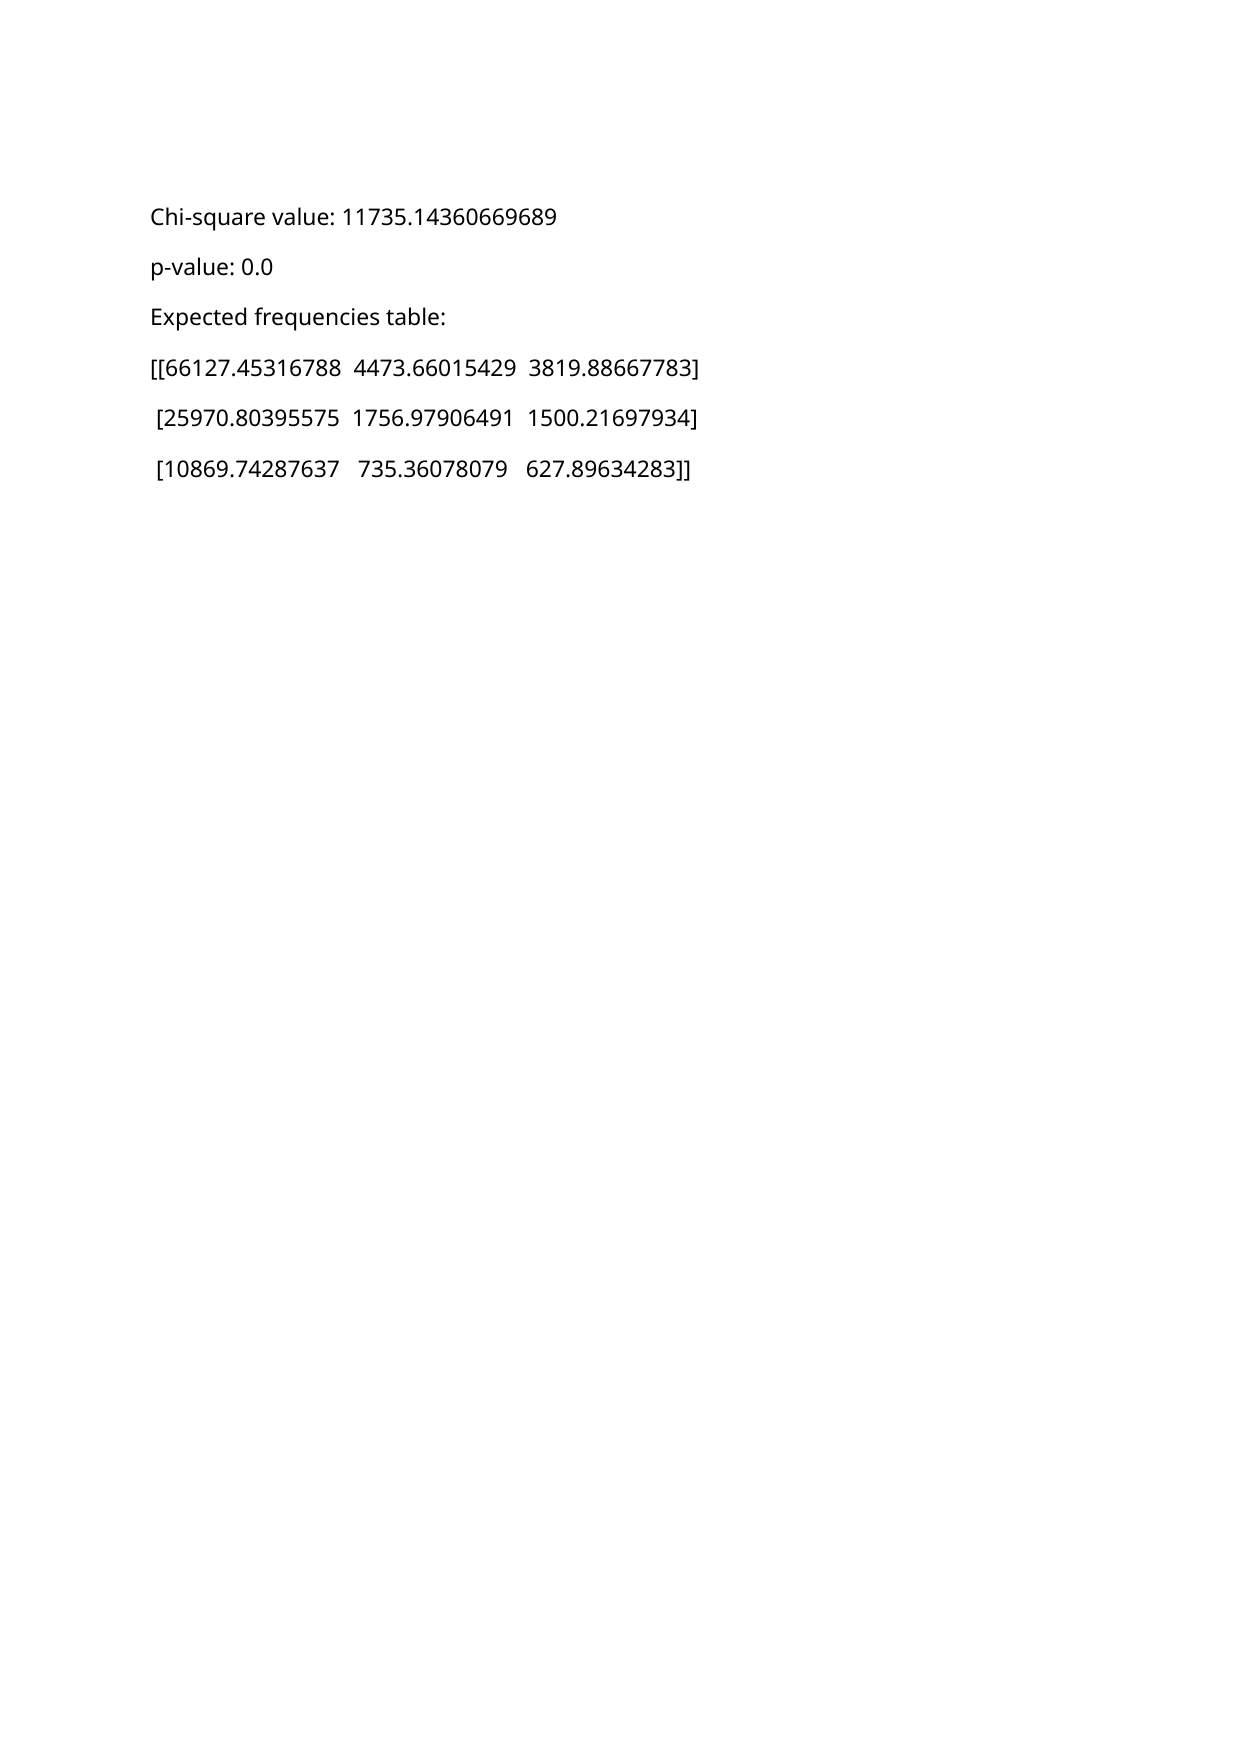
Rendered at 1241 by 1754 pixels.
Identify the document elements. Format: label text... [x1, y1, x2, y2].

text Expected frequencies table: [150, 301, 1090, 332]
text p-value: 0.0 [150, 251, 1090, 282]
text [10869.74287637 735.36078079 627.89634283]] [150, 452, 1090, 484]
text Chi-square value: 11735.14360669689 [150, 200, 1090, 232]
text [[66127.45316788 4473.66015429 3819.88667783] [150, 352, 1090, 383]
text [25970.80395575 1756.97906491 1500.21697934] [150, 402, 1090, 433]
